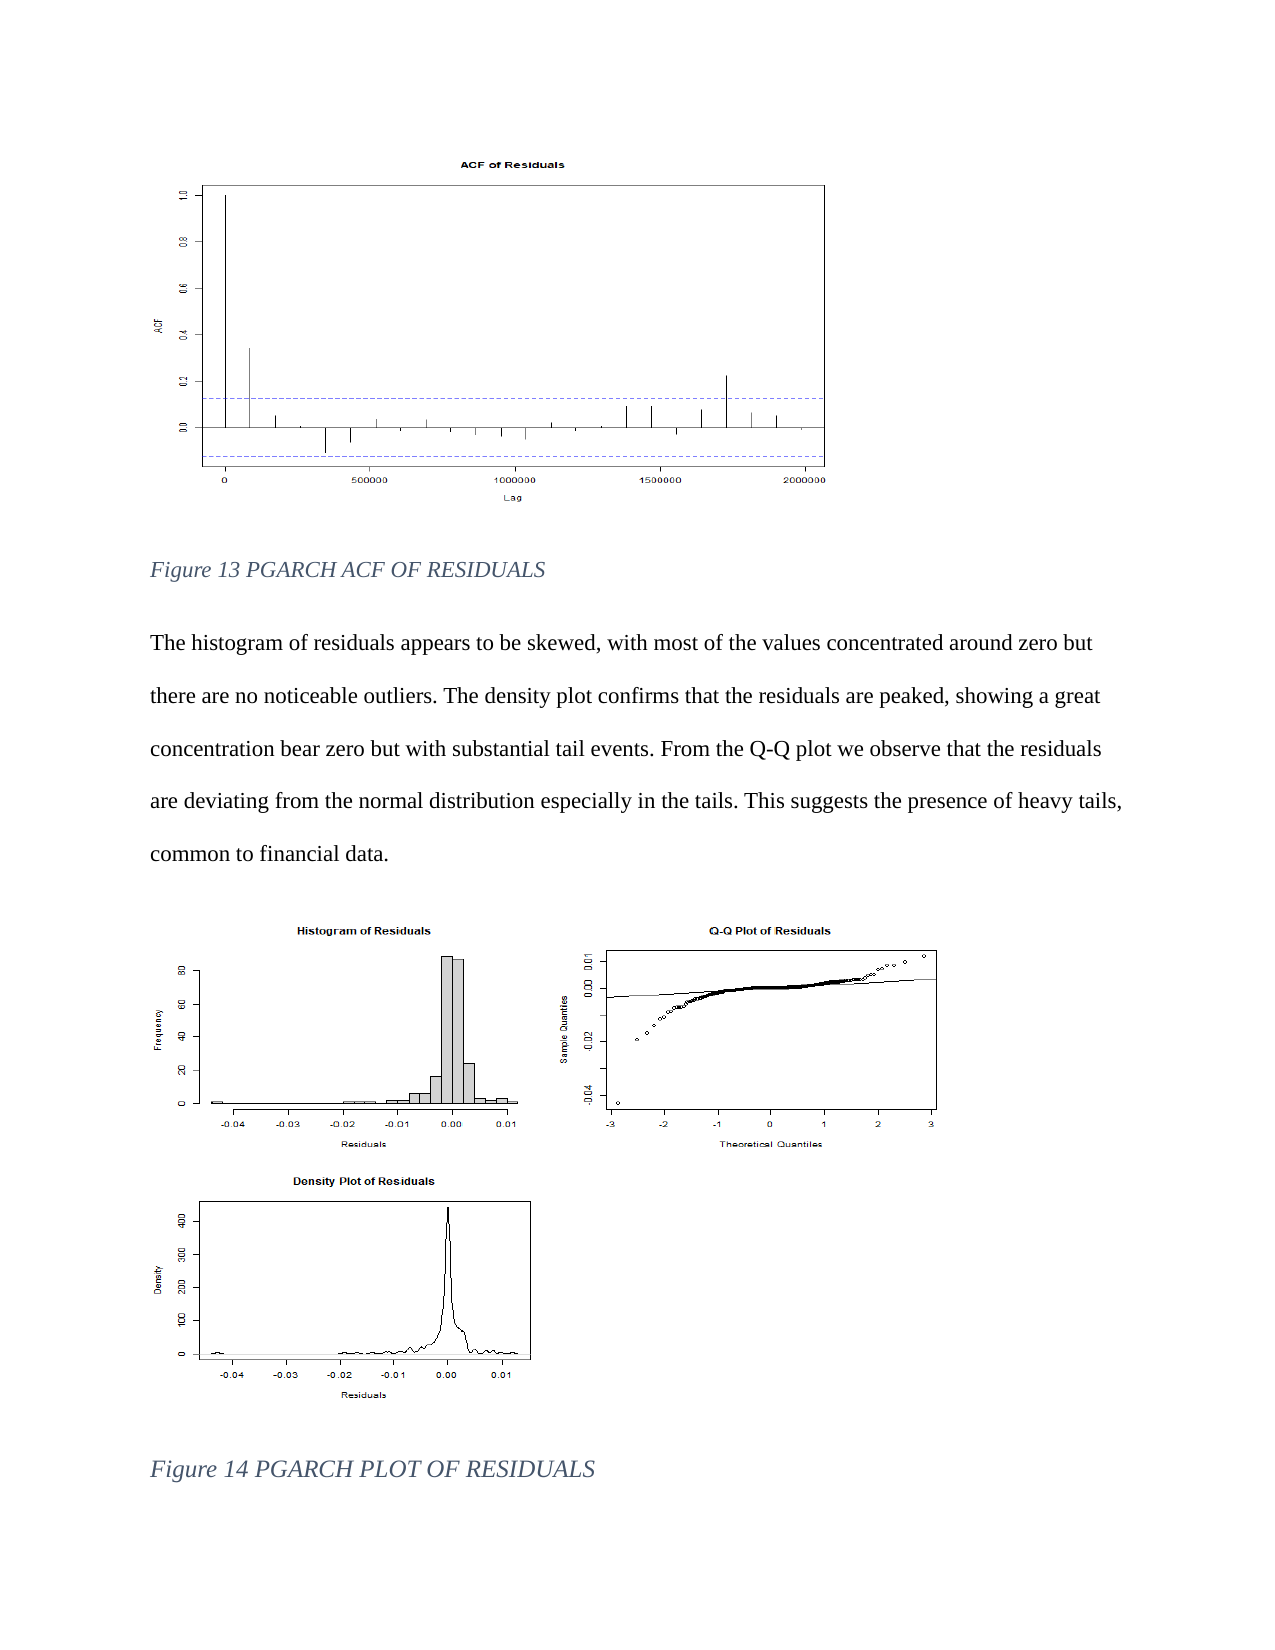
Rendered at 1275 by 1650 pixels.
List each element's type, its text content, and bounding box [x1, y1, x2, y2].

picture [150, 909, 963, 1410]
text The histogram of residuals appears to be skewed, with most of the values concentrated around zero but there are no noticeable outliers. The density plot confirms that the residuals are peaked, showing a great concentration bear zero but with substantial tail events. From the Q-Q plot we observe that the residuals are deviating from the normal distribution especially in the tails. This suggests the presence of heavy tails, common to financial data. [150, 629, 1125, 866]
text Figure 14 PGARCH PLOT OF RESIDUALS [150, 1454, 1125, 1483]
text Figure 13 PGARCH ACF OF RESIDUALS [150, 556, 1125, 582]
picture [150, 150, 851, 511]
